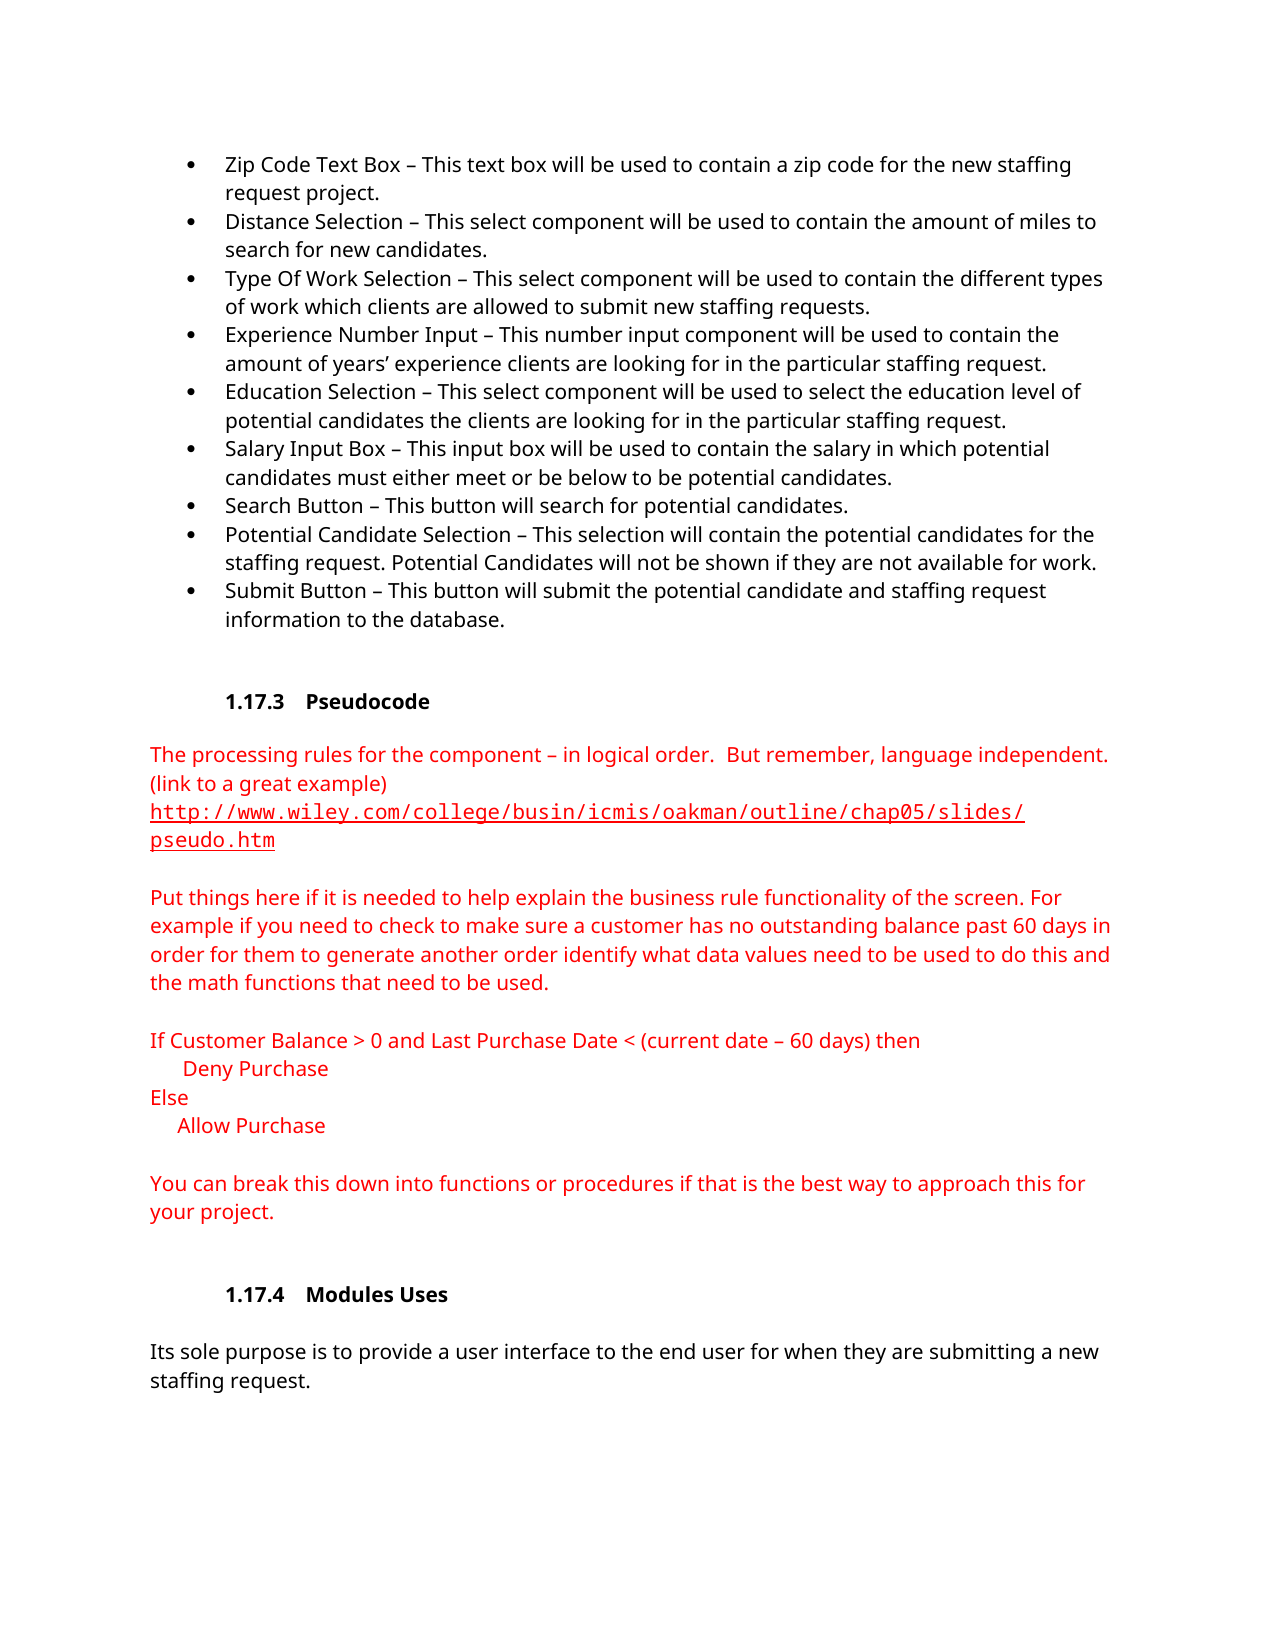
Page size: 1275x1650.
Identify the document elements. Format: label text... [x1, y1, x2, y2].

text Its sole purpose is to provide a user interface to the end user for when they are submitting a new staffing request. [150, 1337, 1125, 1394]
subtitle Pseudocode [225, 687, 1125, 715]
text If Customer Balance > 0 and Last Purchase Date < (current date – 60 days) then Deny Purchase Else Allow Purchase [150, 1026, 1125, 1140]
list Distance Selection – This select component will be used to contain the amount of miles to search for new candidates. [187, 207, 1125, 264]
list Education Selection – This select component will be used to select the education level of potential candidates the clients are looking for in the particular staffing request. [187, 377, 1125, 434]
subtitle Modules Uses [225, 1280, 1125, 1308]
list Salary Input Box – This input box will be used to contain the salary in which potential candidates must either meet or be below to be potential candidates. [187, 434, 1125, 491]
list Type Of Work Selection – This select component will be used to contain the different types of work which clients are allowed to submit new staffing requests. [187, 264, 1125, 321]
text The processing rules for the component – in logical order. But remember, language independent. (link to a great example) http://www.wiley.com/college/busin/icmis/oakman/outline/chap05/slides/pseudo.htm [150, 740, 1125, 854]
list Potential Candidate Selection – This selection will contain the potential candidates for the staffing request. Potential Candidates will not be shown if they are not available for work. [187, 520, 1125, 577]
text You can break this down into functions or procedures if that is the best way to approach this for your project. [150, 1169, 1125, 1226]
text Put things here if it is needed to help explain the business rule functionality of the screen. For example if you need to check to make sure a customer has no outstanding balance past 60 days in order for them to generate another order identify what data values need to be used to do this and the math functions that need to be used. [150, 883, 1125, 997]
list Search Button – This button will search for potential candidates. [187, 491, 1125, 520]
list Submit Button – This button will submit the potential candidate and staffing request information to the database. [187, 577, 1125, 633]
list Experience Number Input – This number input component will be used to contain the amount of years’ experience clients are looking for in the particular staffing request. [187, 321, 1125, 377]
list Zip Code Text Box – This text box will be used to contain a zip code for the new staffing request project. [187, 150, 1125, 207]
